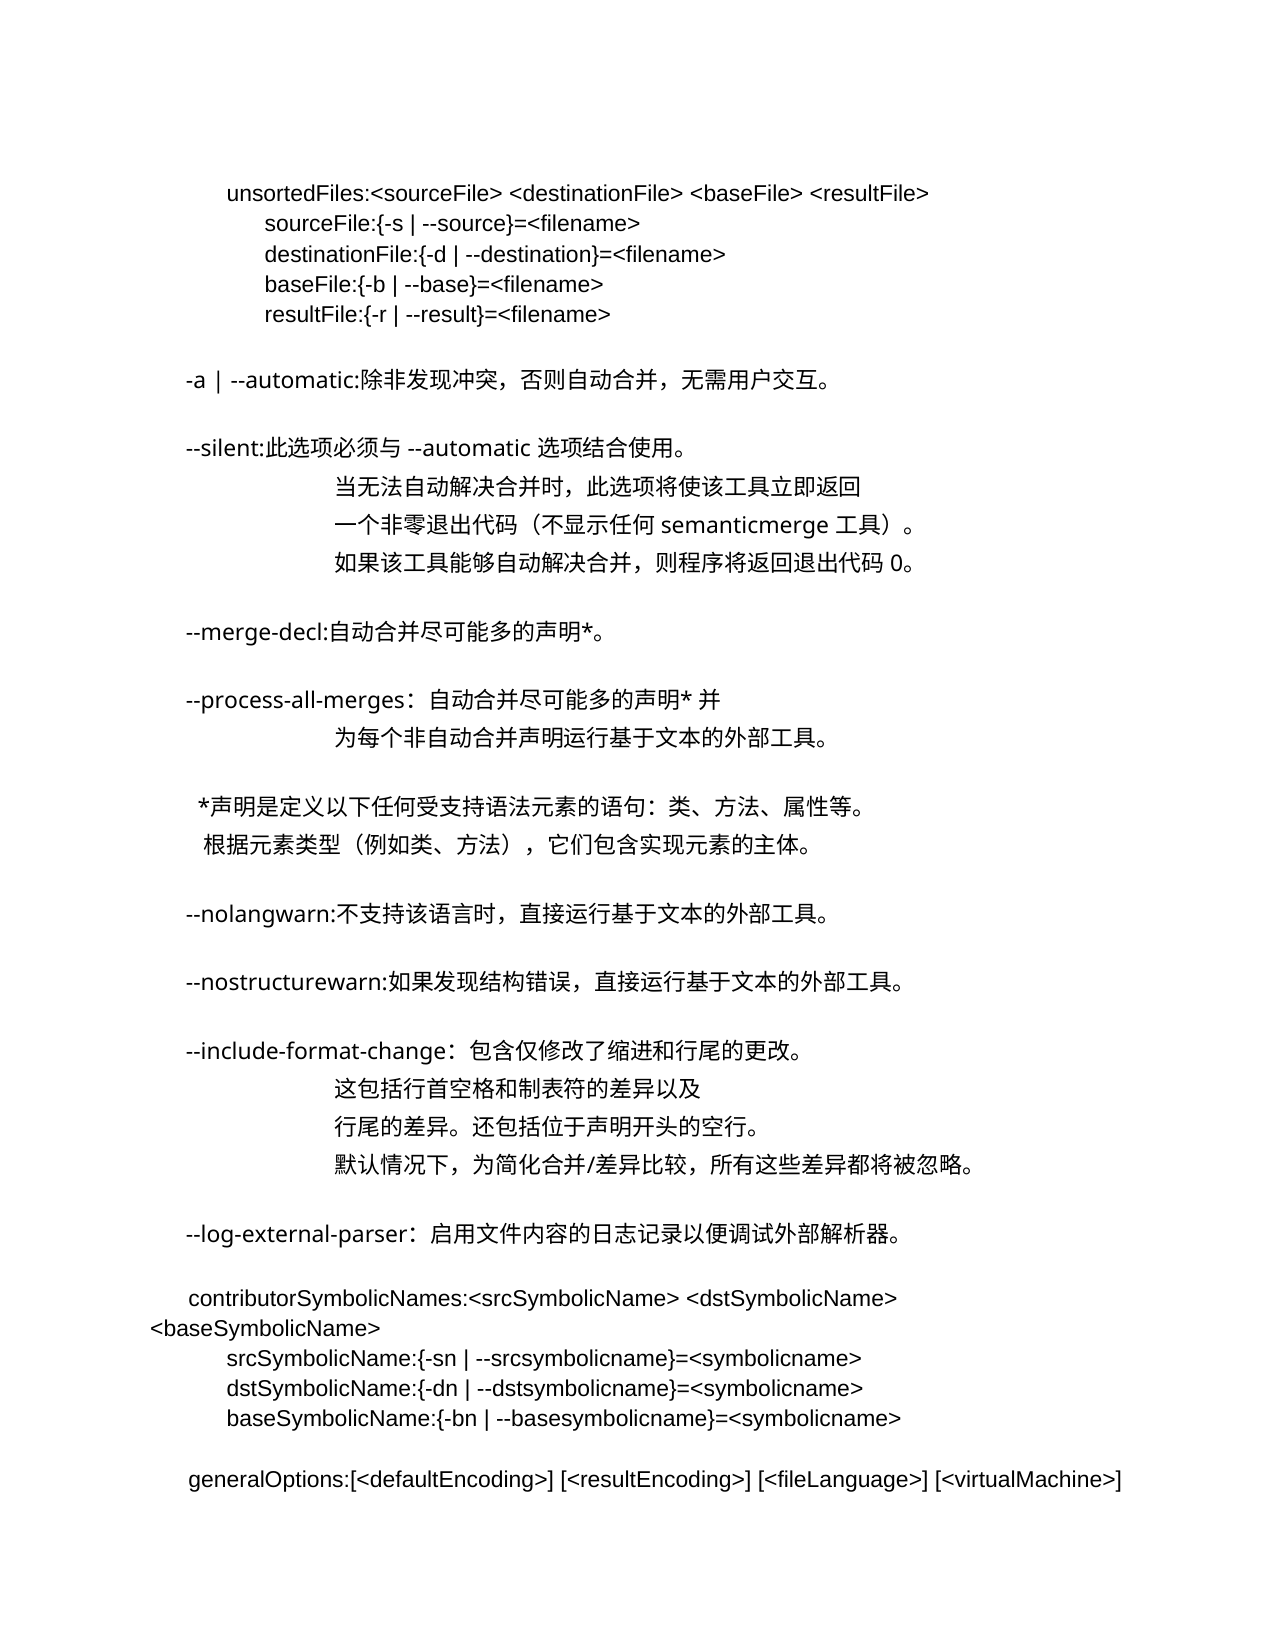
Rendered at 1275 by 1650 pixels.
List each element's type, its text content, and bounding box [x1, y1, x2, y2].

text generalOptions:[<defaultEncoding>] [<resultEncoding>] [<fileLanguage>] [<virtualMachine>] [150, 1466, 1125, 1492]
text 为每个非自动合并声明运行基于文本的外部工具。 [150, 720, 1125, 753]
text *声明是定义以下任何受支持语法元素的语句：类、方法、属性等。 [150, 789, 1125, 822]
text destinationFile:{-d | --destination}=<filename> [150, 241, 1125, 267]
text 当无法自动解决合并时，此选项将使该工具立即返回 [150, 468, 1125, 502]
text sourceFile:{-s | --source}=<filename> [150, 210, 1125, 237]
text --log-external-parser：启用文件内容的日志记录以便调试外部解析器。 [150, 1216, 1125, 1249]
text --nostructurewarn:如果发现结构错误，直接运行基于文本的外部工具。 [150, 964, 1125, 997]
text --process-all-merges：自动合并尽可能多的声明* 并 [150, 682, 1125, 715]
text --include-format-change：包含仅修改了缩进和行尾的更改。 [150, 1033, 1125, 1066]
text baseSymbolicName:{-bn | --basesymbolicname}=<symbolicname> [150, 1405, 1125, 1432]
text --nolangwarn:不支持该语言时，直接运行基于文本的外部工具。 [150, 896, 1125, 929]
text 这包括行首空格和制表符的差异以及 [150, 1071, 1125, 1104]
text -a | --automatic:除非发现冲突，否则自动合并，无需用户交互。 [150, 361, 1125, 395]
text 根据元素类型（例如类、方法），它们包含实现元素的主体。 [150, 827, 1125, 860]
text unsortedFiles:<sourceFile> <destinationFile> <baseFile> <resultFile> [150, 180, 1125, 207]
text baseFile:{-b | --base}=<filename> [150, 271, 1125, 297]
text 行尾的差异。还包括位于声明开头的空行。 [150, 1109, 1125, 1142]
text srcSymbolicName:{-sn | --srcsymbolicname}=<symbolicname> [150, 1345, 1125, 1371]
text resultFile:{-r | --result}=<filename> [150, 301, 1125, 327]
text 如果该工具能够自动解决合并，则程序将返回退出代码 0。 [150, 545, 1125, 578]
text --silent:此选项必须与 --automatic 选项结合使用。 [150, 430, 1125, 463]
text 一个非零退出代码（不显示任何 semanticmerge 工具）。 [150, 507, 1125, 540]
text 默认情况下，为简化合并/差异比较，所有这些差异都将被忽略。 [150, 1147, 1125, 1181]
text contributorSymbolicNames:<srcSymbolicName> <dstSymbolicName> <baseSymbolicName> [150, 1284, 1125, 1341]
text dstSymbolicName:{-dn | --dstsymbolicname}=<symbolicname> [150, 1375, 1125, 1401]
text --merge-decl:自动合并尽可能多的声明*。 [150, 613, 1125, 647]
